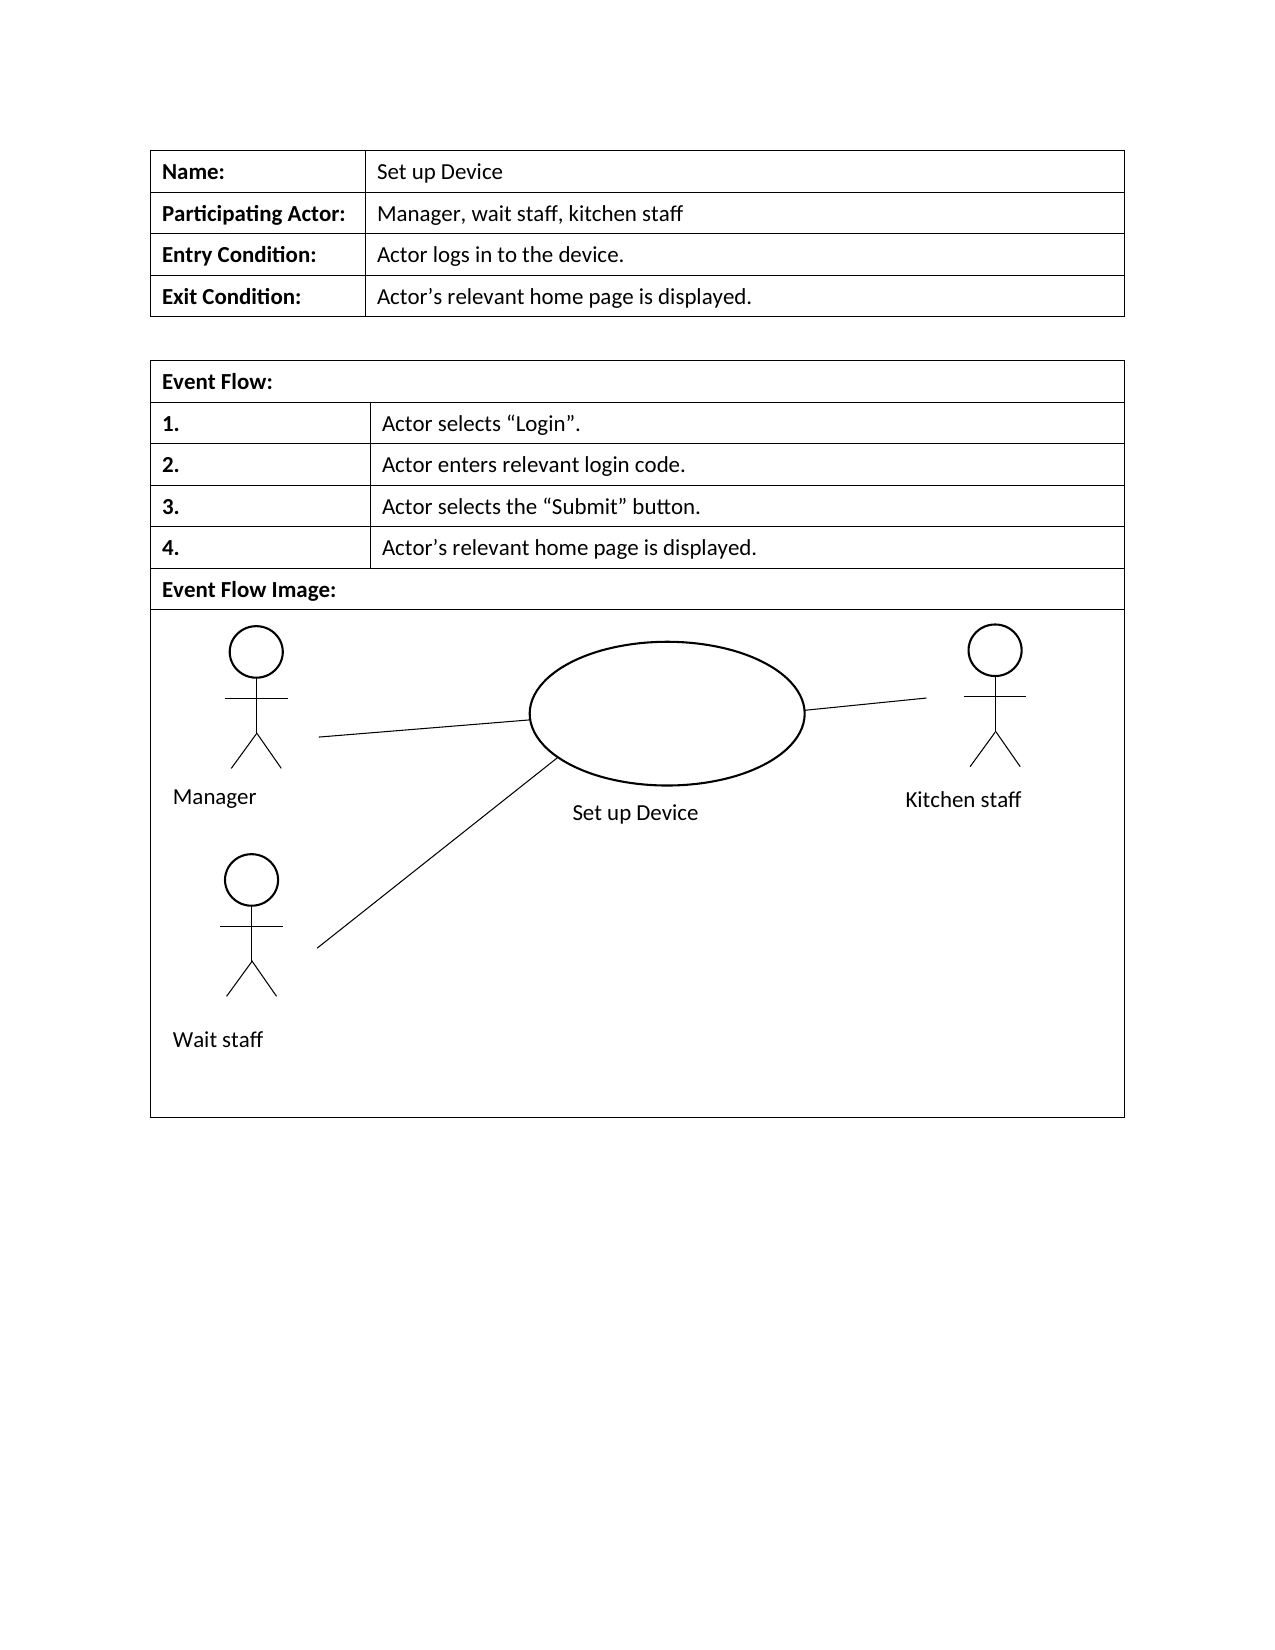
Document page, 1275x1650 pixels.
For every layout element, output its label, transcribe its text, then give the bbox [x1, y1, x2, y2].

table_cell Entry Condition: [151, 234, 365, 275]
table_cell 3. [151, 486, 370, 526]
table_cell [151, 610, 1124, 1117]
table_cell Actor logs in to the device. [366, 234, 1124, 275]
table_cell Manager, wait staff, kitchen staff [366, 193, 1124, 233]
table_cell Participating Actor: [151, 193, 365, 233]
table_header Event Flow: [151, 361, 1124, 402]
table_header Name: [151, 151, 365, 192]
table_cell Actor selects the “Submit” button. [371, 486, 1124, 526]
table_cell 2. [151, 444, 370, 485]
table_cell 4. [151, 527, 370, 568]
table_cell Exit Condition: [151, 276, 365, 316]
table_cell Actor’s relevant home page is displayed. [371, 527, 1124, 568]
table_cell 1. [151, 403, 370, 443]
table_cell Actor selects “Login”. [371, 403, 1124, 443]
table_cell Event Flow Image: [151, 569, 1124, 609]
table_cell Actor’s relevant home page is displayed. [366, 276, 1124, 316]
table_cell Actor enters relevant login code. [371, 444, 1124, 485]
table_header Set up Device [366, 151, 1124, 192]
